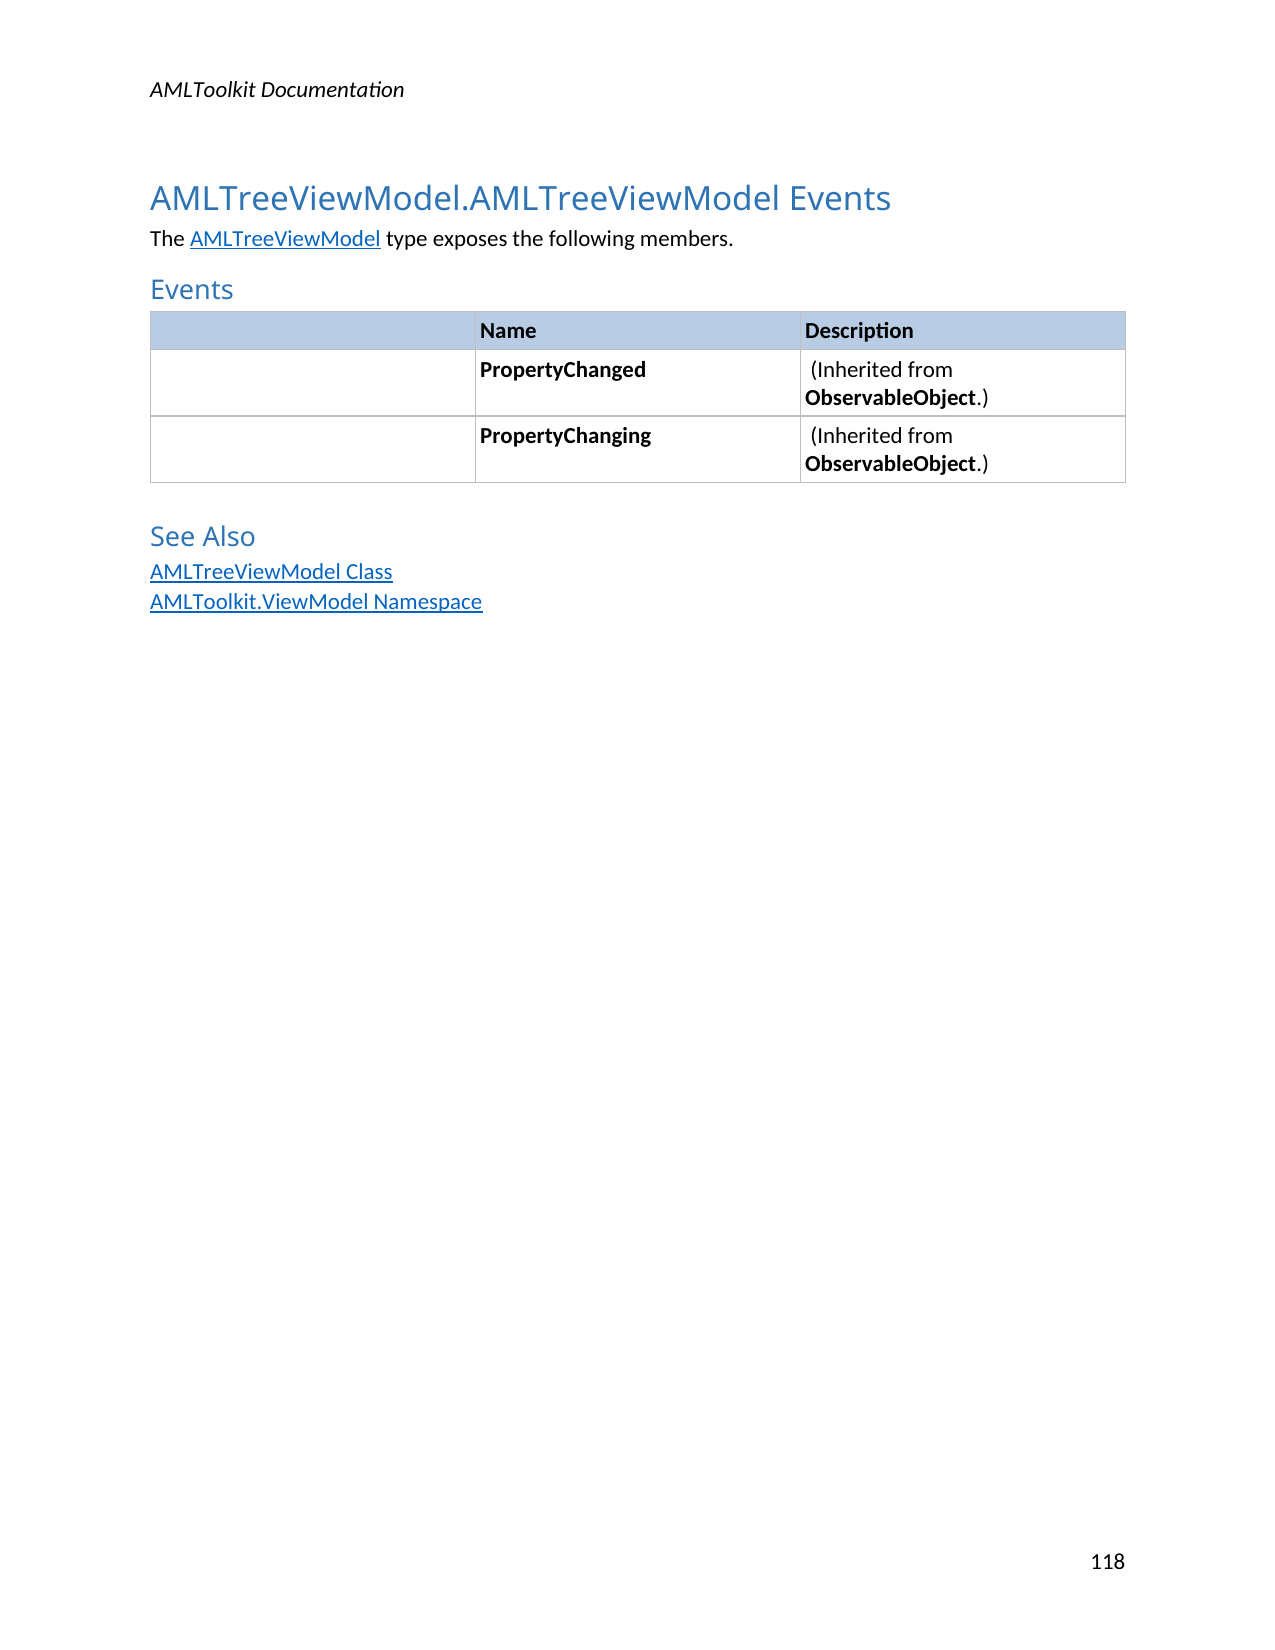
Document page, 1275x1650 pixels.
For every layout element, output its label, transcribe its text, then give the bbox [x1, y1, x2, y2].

subtitle Events [150, 271, 1125, 308]
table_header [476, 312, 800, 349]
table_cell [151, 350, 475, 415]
subtitle See Also [150, 517, 1125, 554]
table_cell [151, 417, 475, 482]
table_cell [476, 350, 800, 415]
text AMLToolkit.ViewModel Namespace [150, 587, 1125, 615]
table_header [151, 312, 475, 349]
subtitle AMLTreeViewModel.AMLTreeViewModel Events [150, 175, 1125, 220]
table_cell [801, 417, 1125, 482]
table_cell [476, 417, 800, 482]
text AMLTreeViewModel Class [150, 557, 1125, 585]
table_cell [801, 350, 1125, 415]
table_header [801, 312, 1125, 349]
text The AMLTreeViewModel type exposes the following members. [150, 224, 1125, 252]
